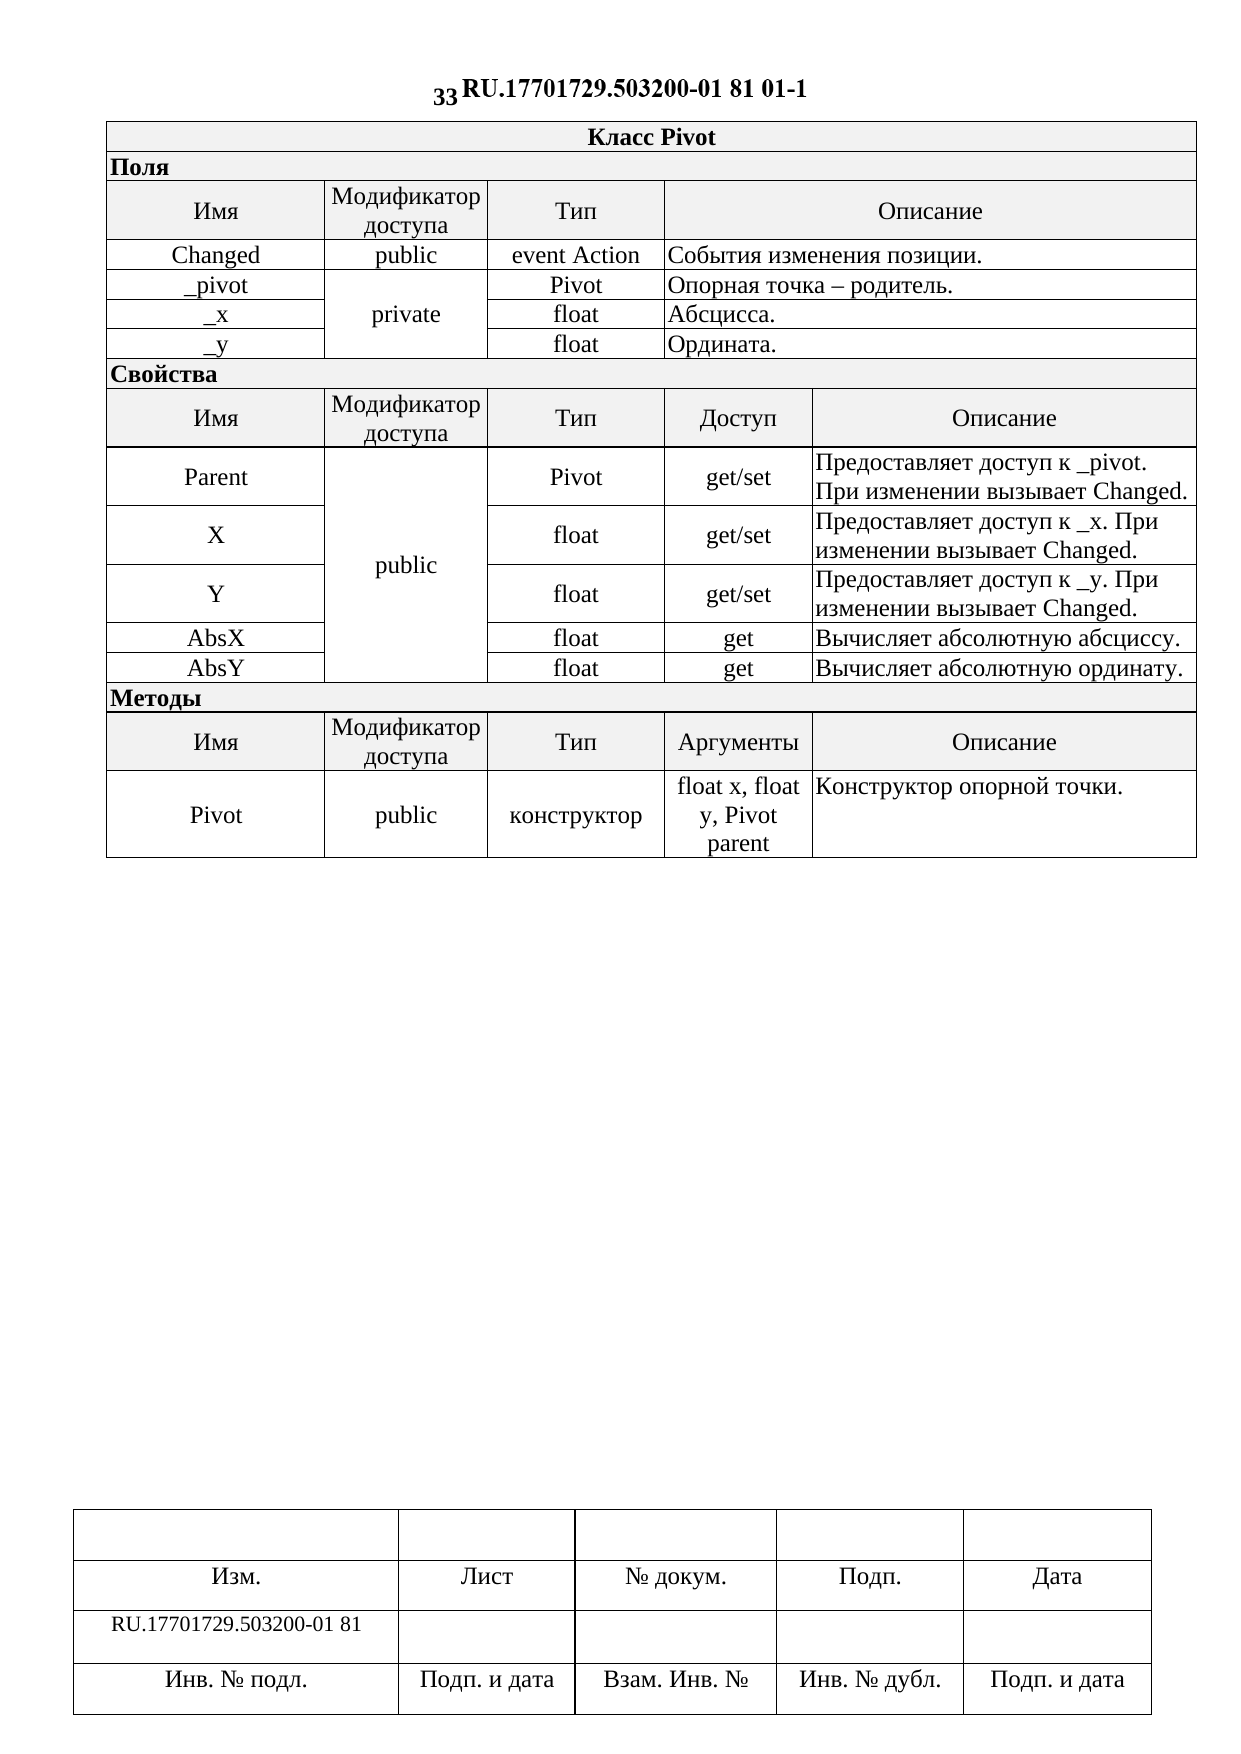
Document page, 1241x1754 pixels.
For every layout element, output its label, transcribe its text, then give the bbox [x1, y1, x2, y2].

table_cell float x, float y, Pivot parent [665, 771, 812, 857]
table_cell _y [107, 329, 324, 358]
table_cell public [325, 240, 487, 269]
table_cell Y [107, 565, 324, 622]
table_cell get [665, 653, 812, 682]
table_cell Модификатор доступа [325, 181, 487, 239]
table_cell float [488, 565, 664, 622]
table_cell Модификатор доступа [325, 389, 487, 446]
table_cell get/set [665, 506, 812, 563]
table_cell Имя [107, 181, 324, 239]
table_cell float [488, 329, 664, 358]
table_cell Описание [665, 181, 1196, 239]
table_cell Модификатор доступа [325, 713, 487, 770]
table_cell Тип [488, 389, 664, 446]
table_cell Предоставляет доступ к _x. При изменении вызывает Changed. [813, 506, 1196, 563]
table_cell AbsY [107, 653, 324, 682]
table_cell Описание [813, 389, 1196, 446]
table_cell Опорная точка – родитель. [665, 270, 1196, 298]
table_cell float [488, 623, 664, 652]
table_cell Доступ [665, 389, 812, 446]
table_cell Pivot [488, 448, 664, 505]
table_cell События изменения позиции. [665, 240, 1196, 269]
table_cell public [325, 448, 487, 682]
table_cell public [325, 771, 487, 857]
table_cell Pivot [488, 270, 664, 298]
table_header Класс Pivot [107, 122, 1196, 151]
table_cell Свойства [107, 359, 1196, 388]
table_cell Имя [107, 713, 324, 770]
table_cell Вычисляет абсолютную абсциссу. [813, 623, 1196, 652]
table_cell Вычисляет абсолютную ординату. [813, 653, 1196, 682]
table_cell Pivot [107, 771, 324, 857]
table_cell get/set [665, 565, 812, 622]
table_cell Тип [488, 713, 664, 770]
table_cell _x [107, 300, 324, 328]
table_cell get [665, 623, 812, 652]
table_cell _pivot [107, 270, 324, 298]
table_cell Имя [107, 389, 324, 446]
table_cell AbsX [107, 623, 324, 652]
table_cell Поля [107, 152, 1196, 180]
table_cell X [107, 506, 324, 563]
table_cell конструктор [488, 771, 664, 857]
table_cell private [325, 270, 487, 358]
picture [457, 73, 808, 105]
table_cell Parent [107, 448, 324, 505]
table_cell Описание [813, 713, 1196, 770]
table_cell float [488, 506, 664, 563]
table_cell float [488, 653, 664, 682]
table_cell float [488, 300, 664, 328]
table_cell Конструктор опорной точки. [813, 771, 1196, 857]
table_cell Changed [107, 240, 324, 269]
table_cell Ордината. [665, 329, 1196, 358]
table_cell Предоставляет доступ к _y. При изменении вызывает Changed. [813, 565, 1196, 622]
table_cell Аргументы [665, 713, 812, 770]
table_cell Предоставляет доступ к _pivot. При изменении вызывает Changed. [813, 448, 1196, 505]
table_cell event Action [488, 240, 664, 269]
table_cell Абсцисса. [665, 300, 1196, 328]
table_cell Тип [488, 181, 664, 239]
table_cell get/set [665, 448, 812, 505]
table_cell Методы [107, 683, 1196, 711]
